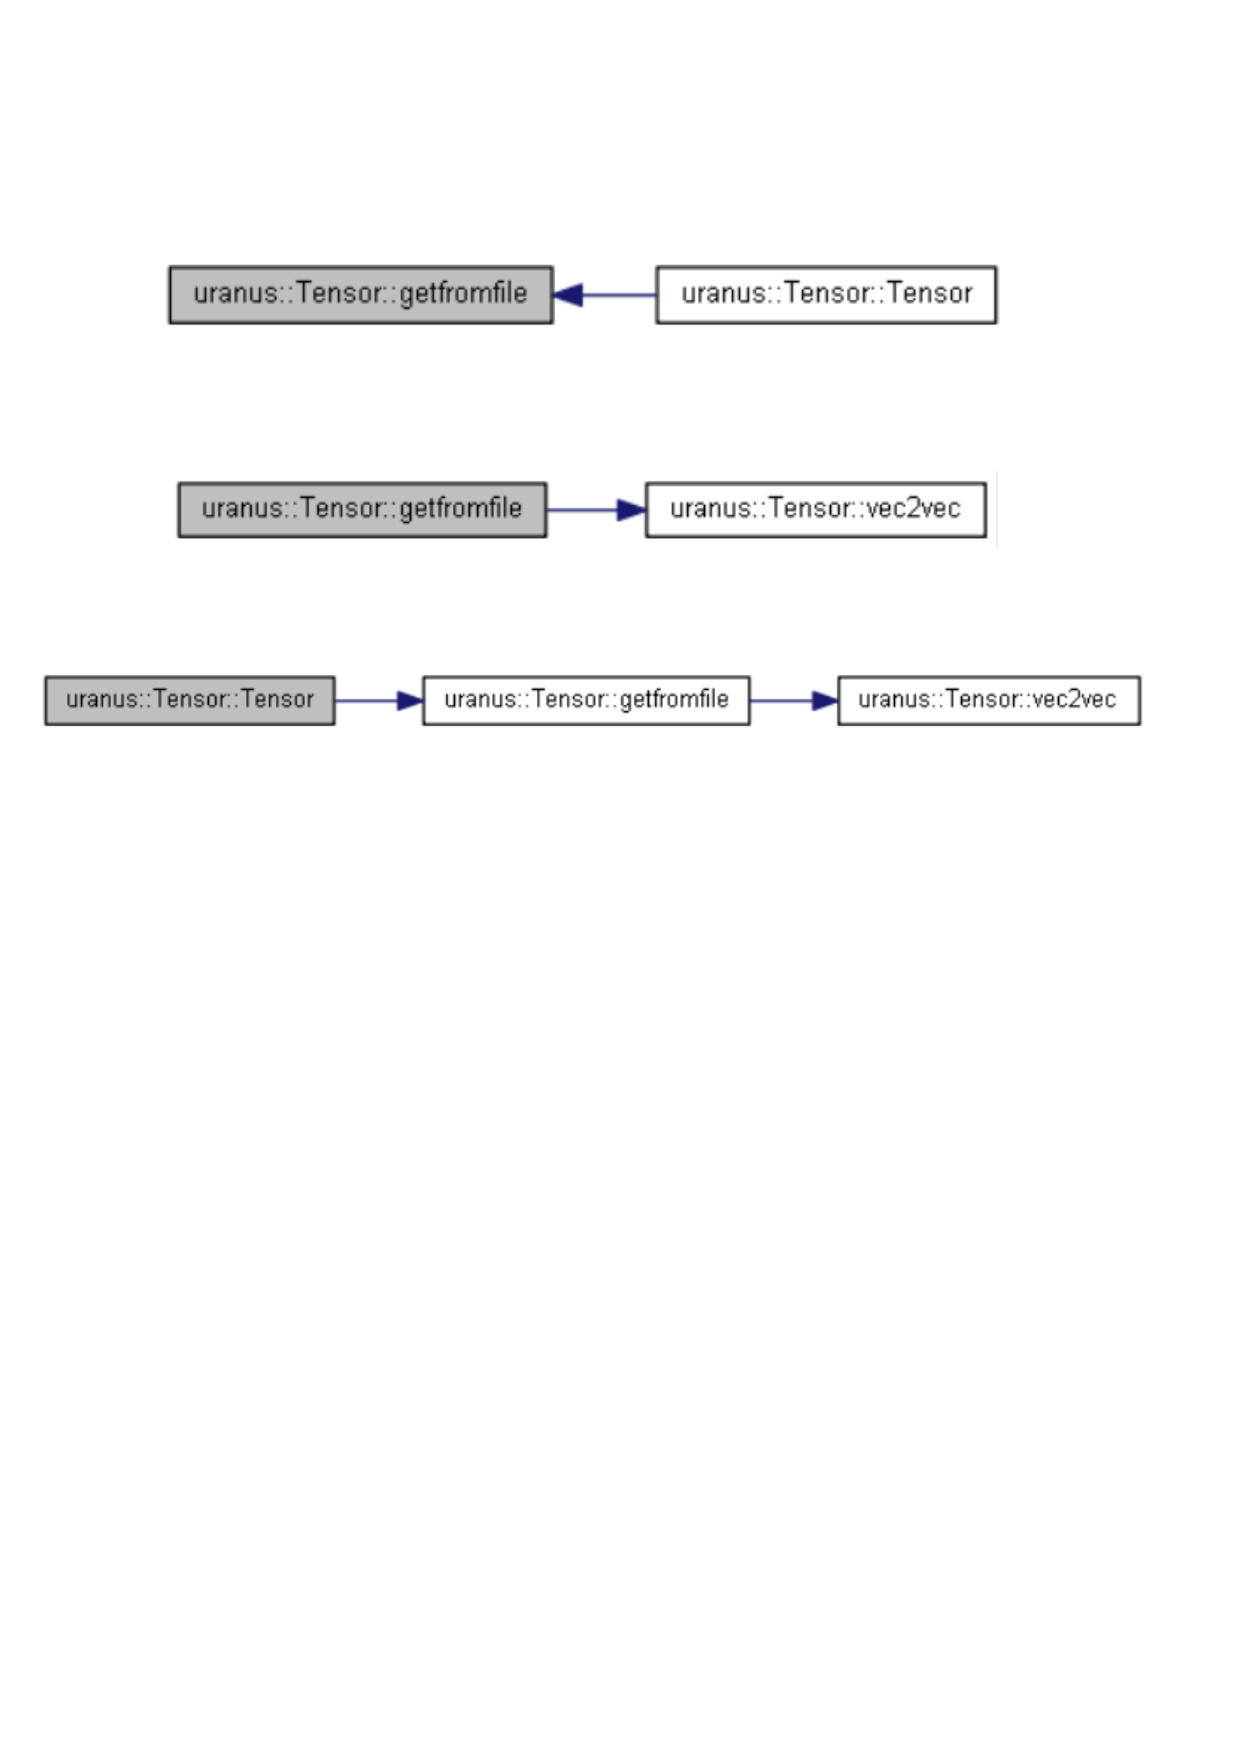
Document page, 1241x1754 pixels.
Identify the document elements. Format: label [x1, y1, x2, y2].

picture [158, 453, 1082, 616]
picture [107, 209, 1133, 406]
picture [5, 653, 1240, 777]
